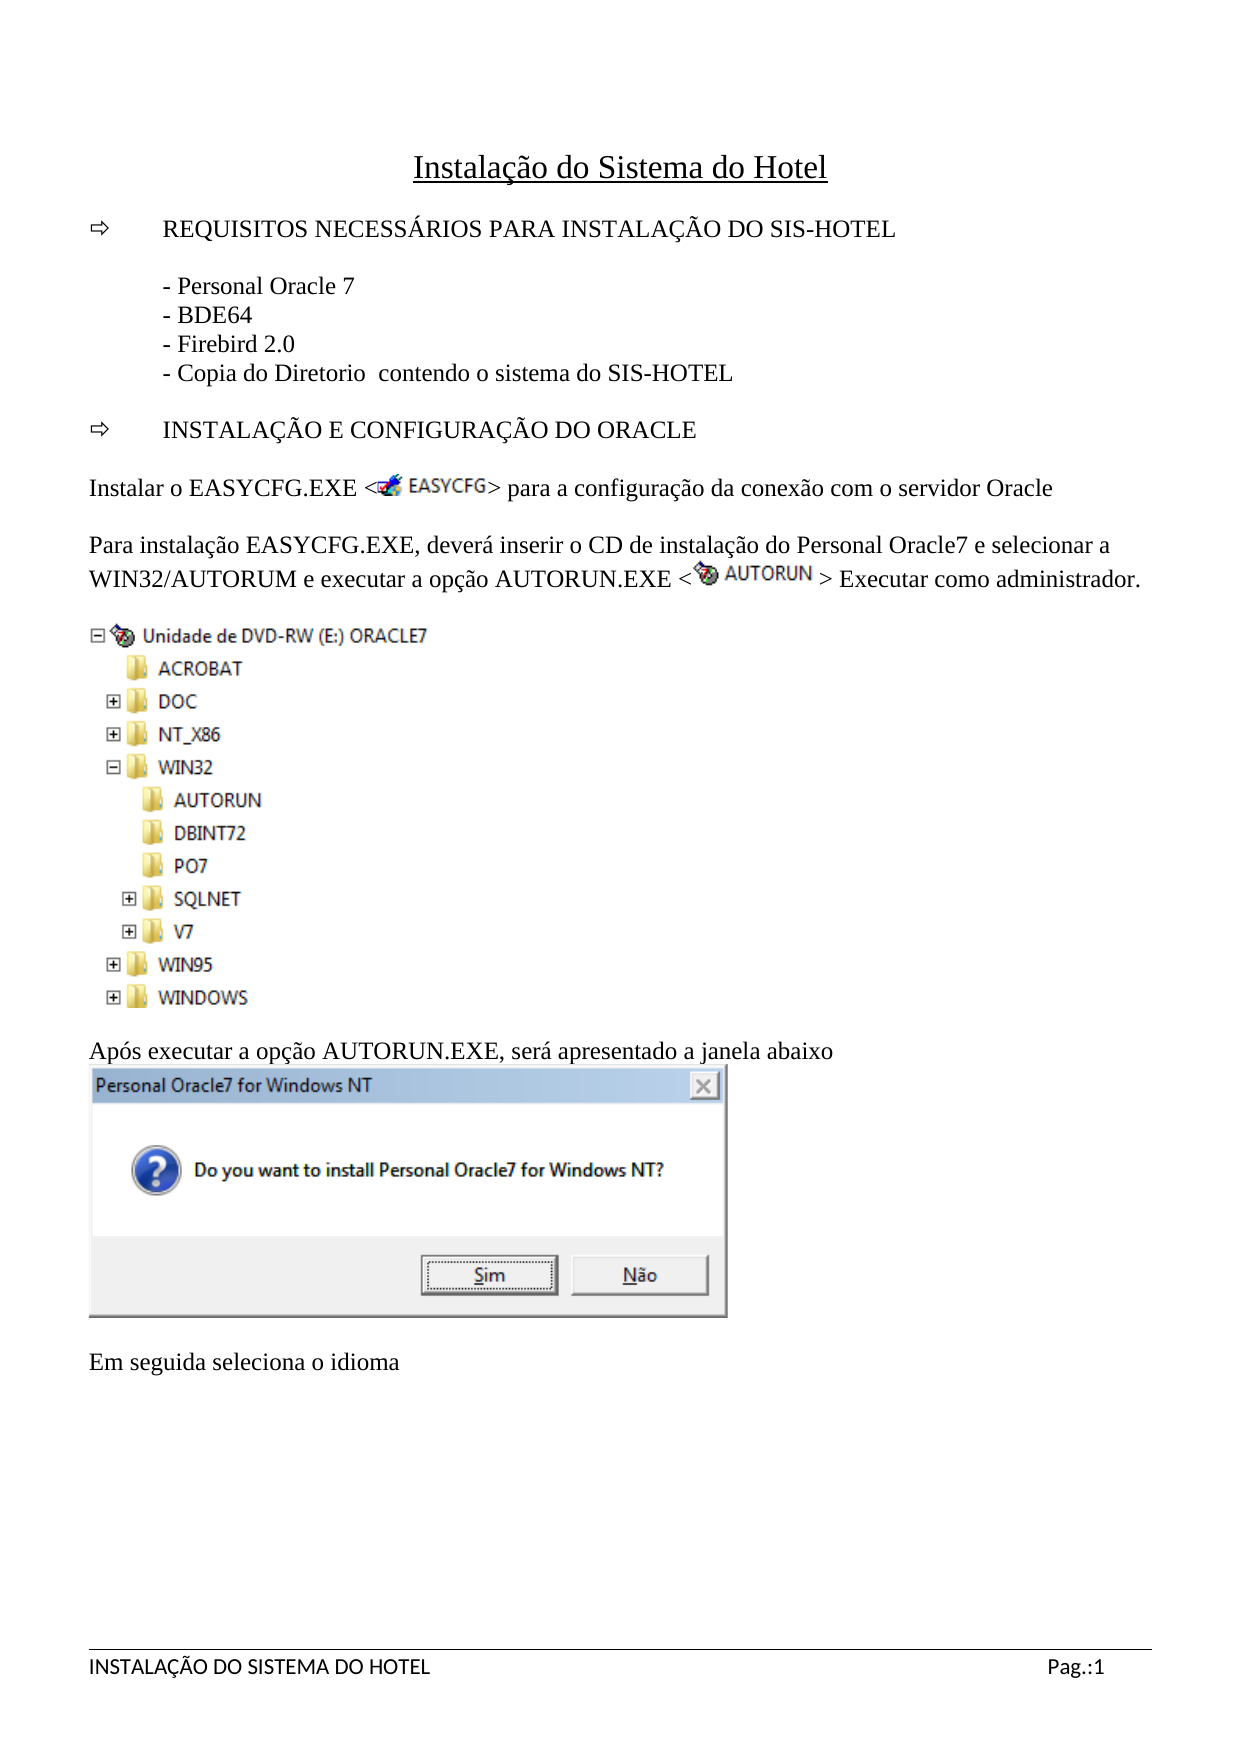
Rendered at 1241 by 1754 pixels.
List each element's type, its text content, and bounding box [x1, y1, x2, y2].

list Após executar a opção AUTORUN.EXE, será apresentado a janela abaixo [89, 1036, 1152, 1065]
list INSTALAÇÃO E CONFIGURAÇÃO DO ORACLE [89, 415, 1152, 444]
list - BDE64 [89, 300, 1152, 329]
list Em seguida seleciona o idioma [89, 1347, 1152, 1375]
picture [88, 621, 442, 1008]
list - Personal Oracle 7 [89, 271, 1152, 300]
list REQUISITOS NECESSÁRIOS PARA INSTALAÇÃO DO SIS-HOTEL [89, 214, 1152, 243]
text Instalação do Sistema do Hotel [89, 148, 1152, 186]
picture [692, 558, 819, 587]
list - Copia do Diretorio contendo o sistema do SIS-HOTEL [89, 358, 1152, 386]
picture [377, 474, 488, 496]
list Para instalação EASYCFG.EXE, deverá inserir o CD de instalação do Personal Oracle7 e selecionar a WIN32/AUTORUM e executar a opção AUTORUN.EXE <> Executar como administrador. [89, 530, 1152, 592]
picture [88, 1064, 728, 1318]
list Instalar o EASYCFG.EXE <> para a configuração da conexão com o servidor Oracle [89, 473, 1152, 501]
list - Firebird 2.0 [89, 329, 1152, 358]
